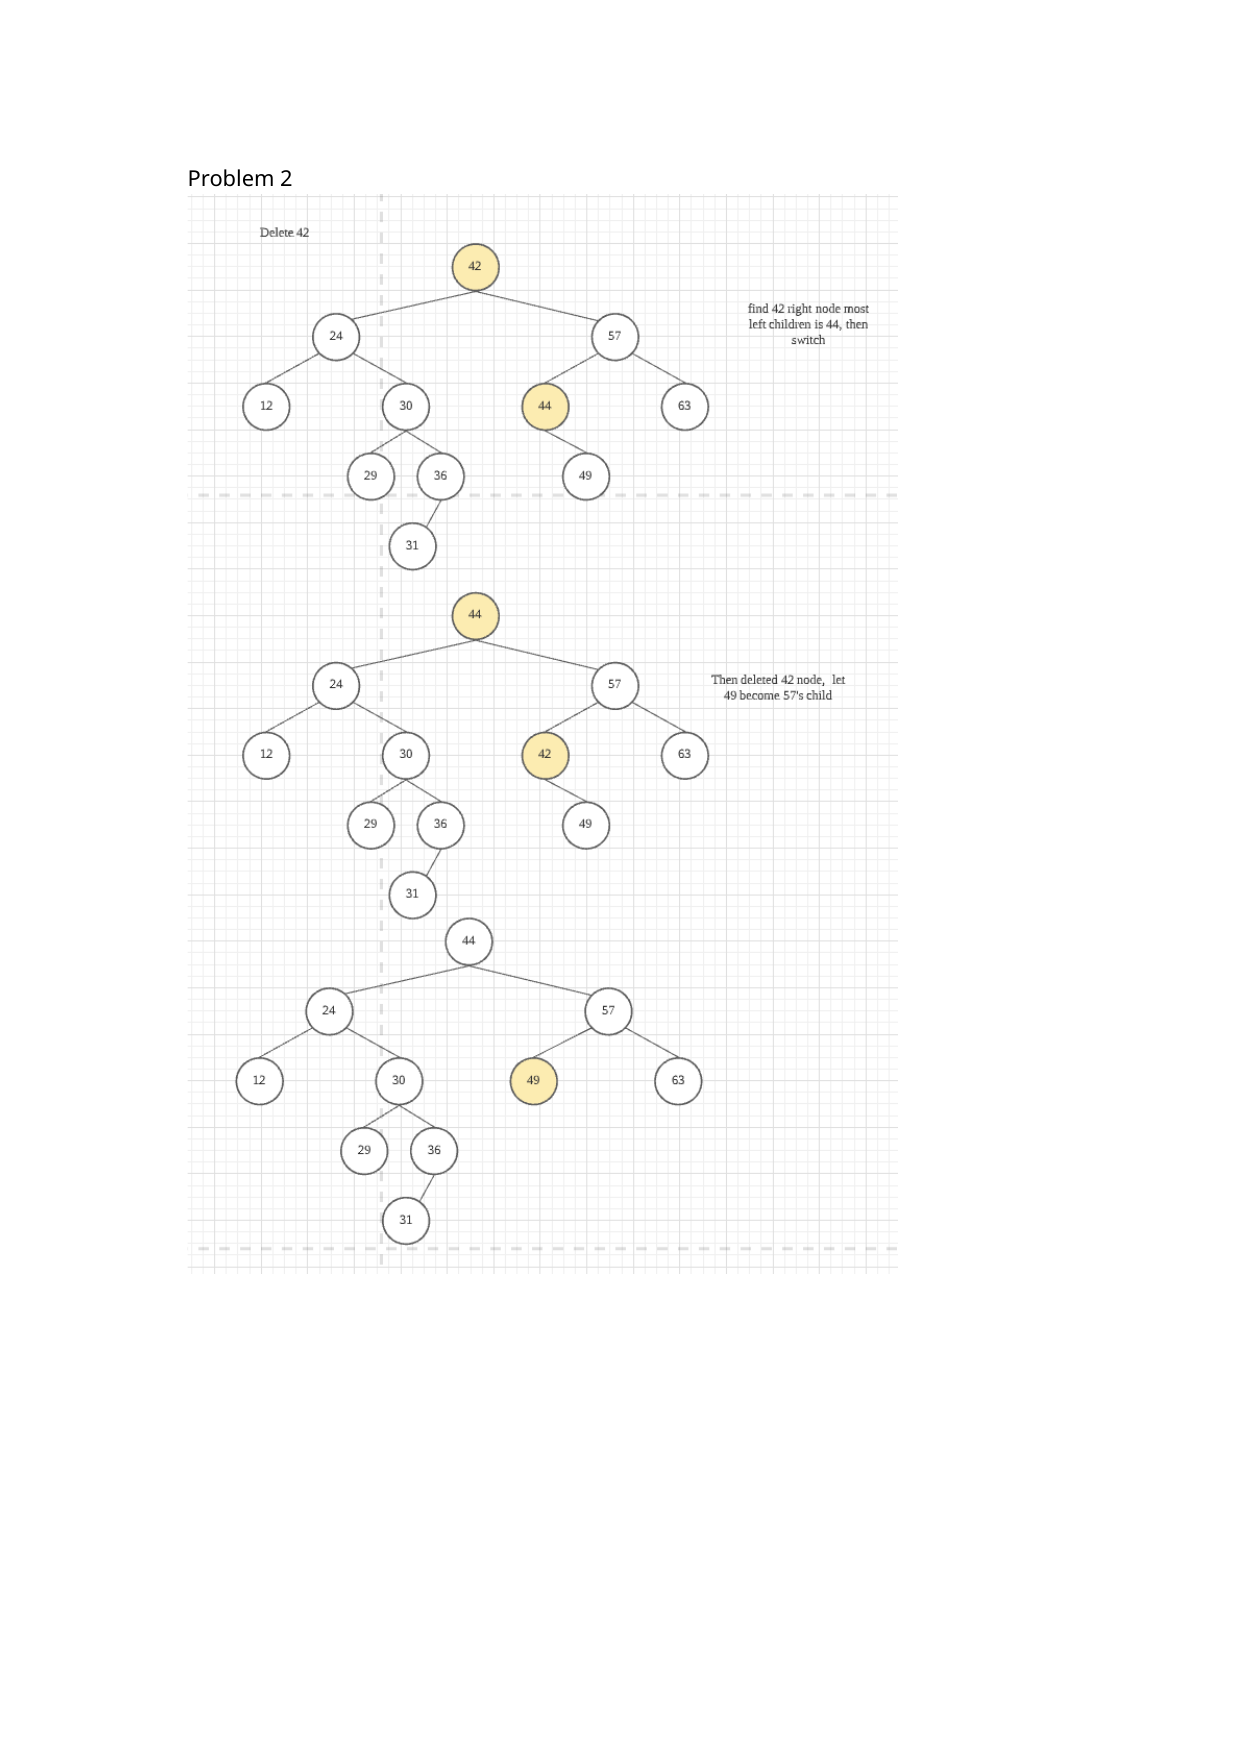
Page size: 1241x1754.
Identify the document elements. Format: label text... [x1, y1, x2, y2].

text Problem 2 [187, 162, 1053, 194]
picture [187, 194, 898, 1274]
